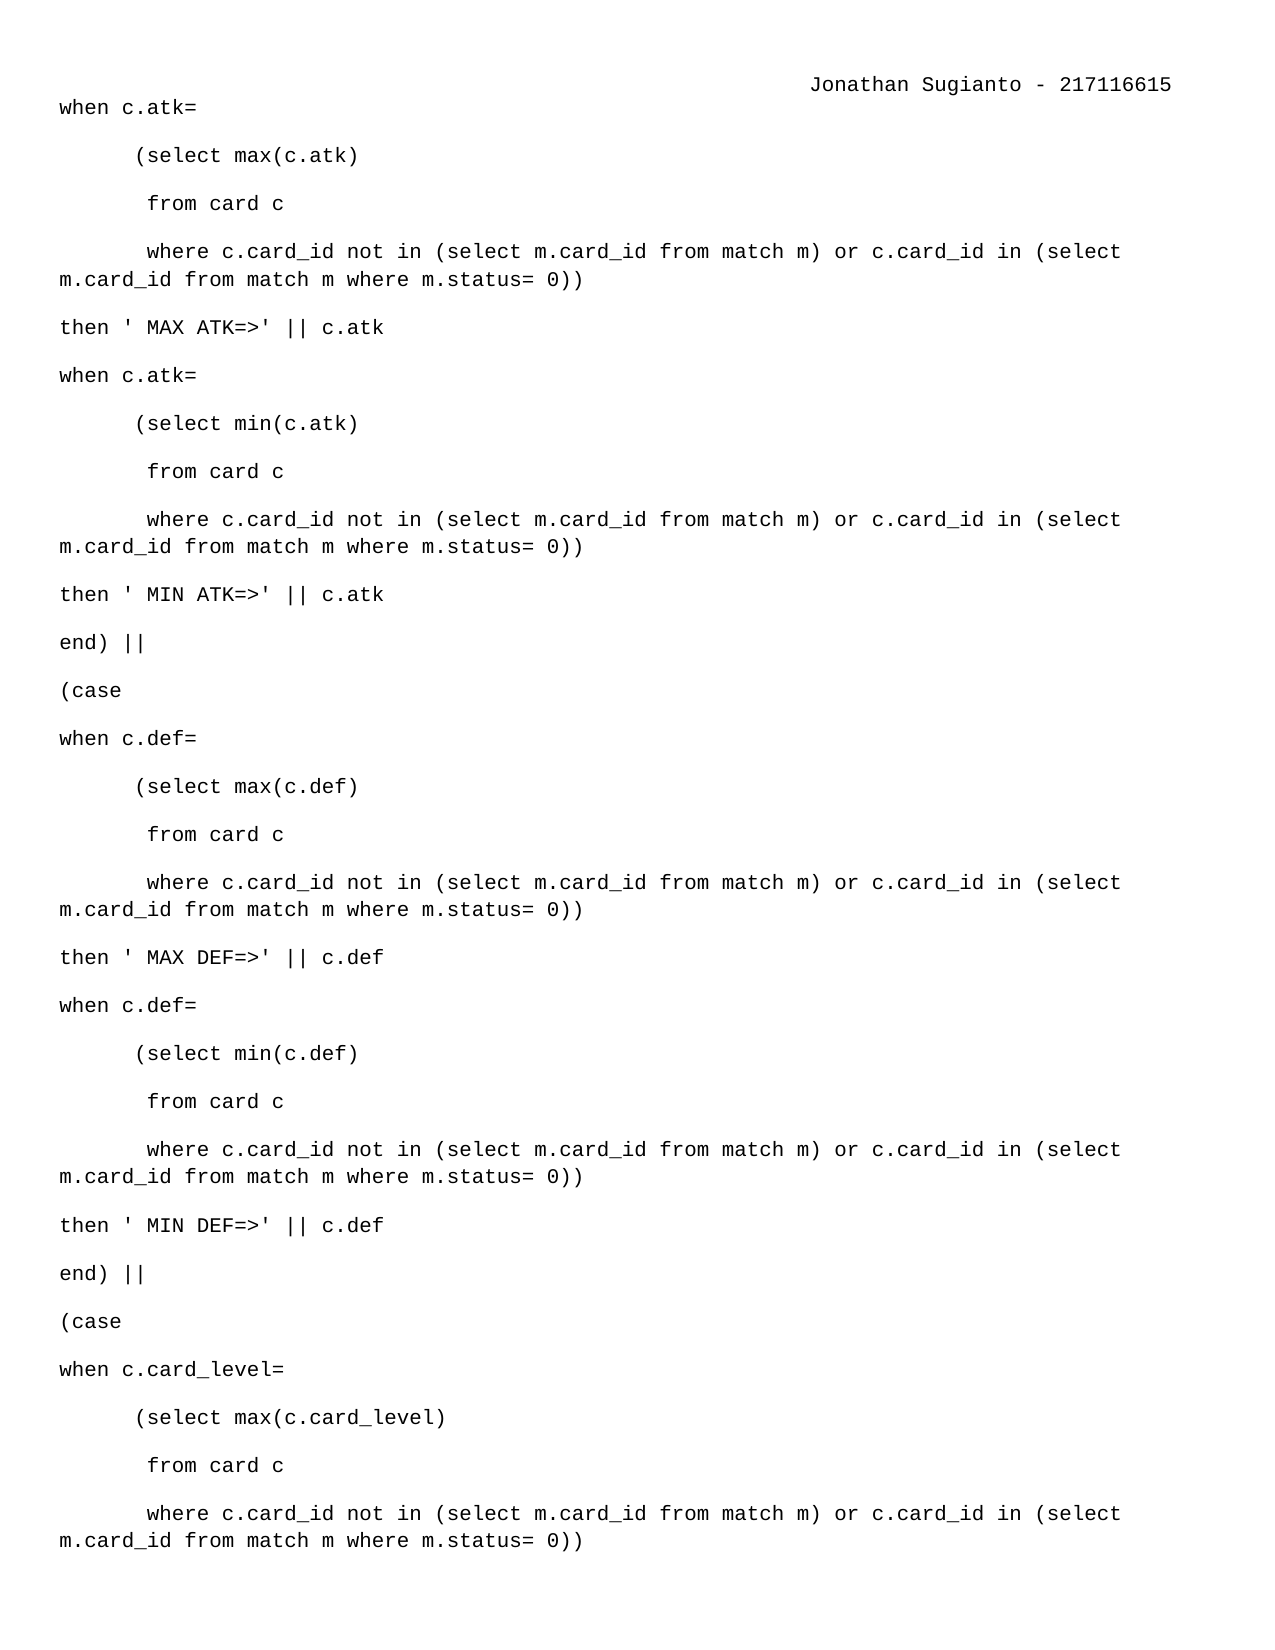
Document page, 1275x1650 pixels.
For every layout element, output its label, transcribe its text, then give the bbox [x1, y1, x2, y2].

text when c.def= [59, 728, 1216, 752]
text (select max(c.def) [59, 776, 1216, 800]
text (select max(c.card_level) [59, 1407, 1216, 1430]
text where c.card_id not in (select m.card_id from match m) or c.card_id in (select m.card_id from match m where m.status= 0)) [59, 509, 1216, 559]
text (select max(c.atk) [59, 145, 1216, 169]
text then ' MAX DEF=>' || c.def [59, 947, 1216, 971]
text (case [59, 1311, 1216, 1334]
text when c.card_level= [59, 1359, 1216, 1382]
text (select min(c.def) [59, 1043, 1216, 1067]
text from card c [59, 193, 1216, 217]
text then ' MIN DEF=>' || c.def [59, 1214, 1216, 1238]
text where c.card_id not in (select m.card_id from match m) or c.card_id in (select m.card_id from match m where m.status= 0)) [59, 241, 1216, 292]
text where c.card_id not in (select m.card_id from match m) or c.card_id in (select m.card_id from match m where m.status= 0)) [59, 1139, 1216, 1190]
text from card c [59, 824, 1216, 848]
text where c.card_id not in (select m.card_id from match m) or c.card_id in (select m.card_id from match m where m.status= 0)) [59, 872, 1216, 923]
text then ' MAX ATK=>' || c.atk [59, 317, 1216, 340]
text (case [59, 680, 1216, 704]
text when c.atk= [59, 97, 1216, 121]
text end) || [59, 1263, 1216, 1286]
text when c.def= [59, 995, 1216, 1019]
text end) || [59, 632, 1216, 656]
text (select min(c.atk) [59, 413, 1216, 436]
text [59, 1503, 1216, 1553]
text from card c [59, 1455, 1216, 1478]
text from card c [59, 461, 1216, 484]
text from card c [59, 1091, 1216, 1115]
text then ' MIN ATK=>' || c.atk [59, 584, 1216, 608]
text when c.atk= [59, 365, 1216, 388]
